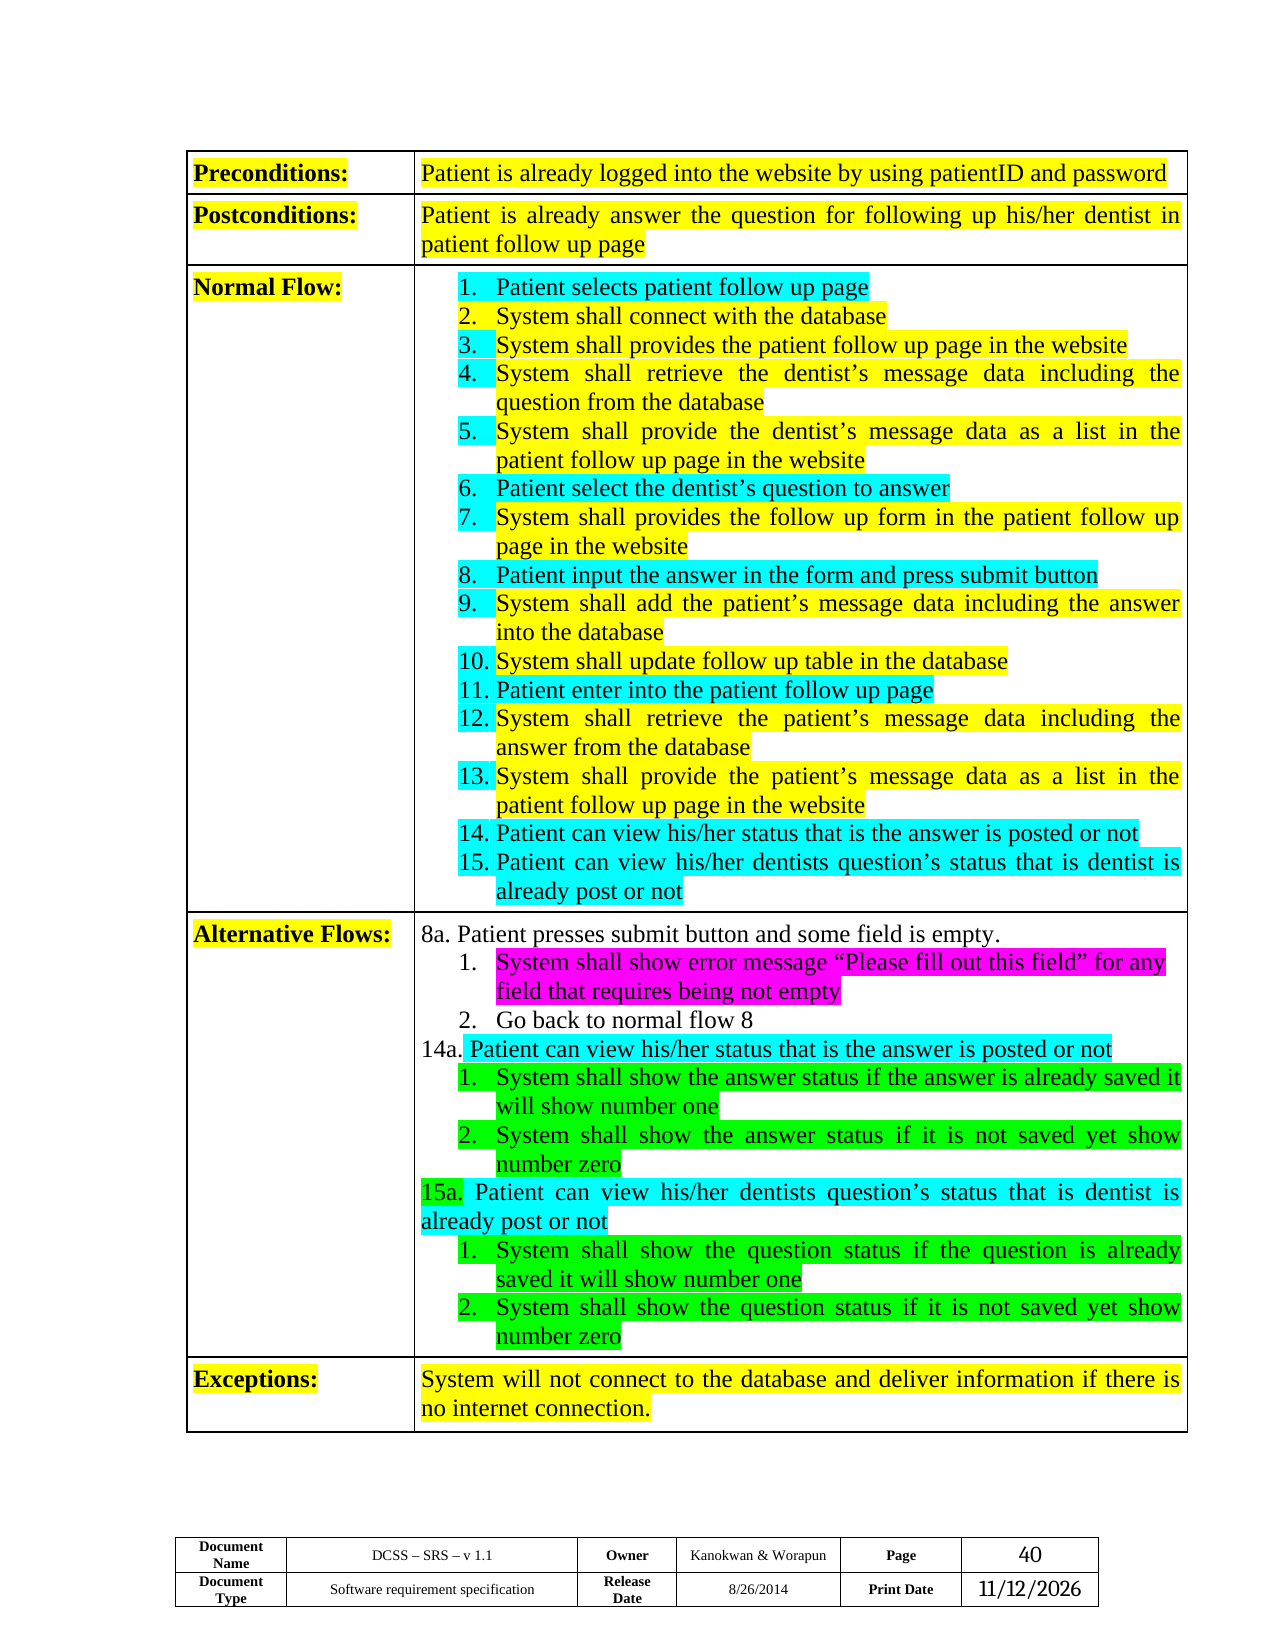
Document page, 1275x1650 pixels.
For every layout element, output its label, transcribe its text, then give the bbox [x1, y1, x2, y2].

table_cell Preconditions: [188, 152, 414, 193]
table_cell 8a. Patient presses submit button and some field is empty. System shall show error message “Please fill out this field” for any field that requires being not empty Go back to normal flow 8 14a. Patient can view his/her status that is the answer is posted or not System shall show the answer status if the answer is already saved it will show number one System shall show the answer status if it is not saved yet show number zero 15a. Patient can view his/her dentists question’s status that is dentist is already post or not System shall show the question status if the question is already saved it will show number one System shall show the question status if it is not saved yet show number zero [415, 913, 1187, 1356]
table_cell Patient selects patient follow up page System shall connect with the database System shall provides the patient follow up page in the website System shall retrieve the dentist’s message data including the question from the database System shall provide the dentist’s message data as a list in the patient follow up page in the website Patient select the dentist’s question to answer System shall provides the follow up form in the patient follow up page in the website Patient input the answer in the form and press submit button System shall add the patient’s message data including the answer into the database System shall update follow up table in the database Patient enter into the patient follow up page System shall retrieve the patient’s message data including the answer from the database System shall provide the patient’s message data as a list in the patient follow up page in the website Patient can view his/her status that is the answer is posted or not Patient can view his/her dentists question’s status that is dentist is already post or not [415, 266, 1187, 911]
table_cell Exceptions: [188, 1358, 414, 1431]
table_cell Alternative Flows: [188, 913, 414, 1356]
table_cell Patient is already logged into the website by using patientID and password [415, 152, 1187, 193]
table_cell Normal Flow: [188, 266, 414, 911]
table_cell System will not connect to the database and deliver information if there is no internet connection. [415, 1358, 1187, 1431]
table_cell Patient is already answer the question for following up his/her dentist in patient follow up page [415, 195, 1187, 264]
table_cell Postconditions: [188, 195, 414, 264]
